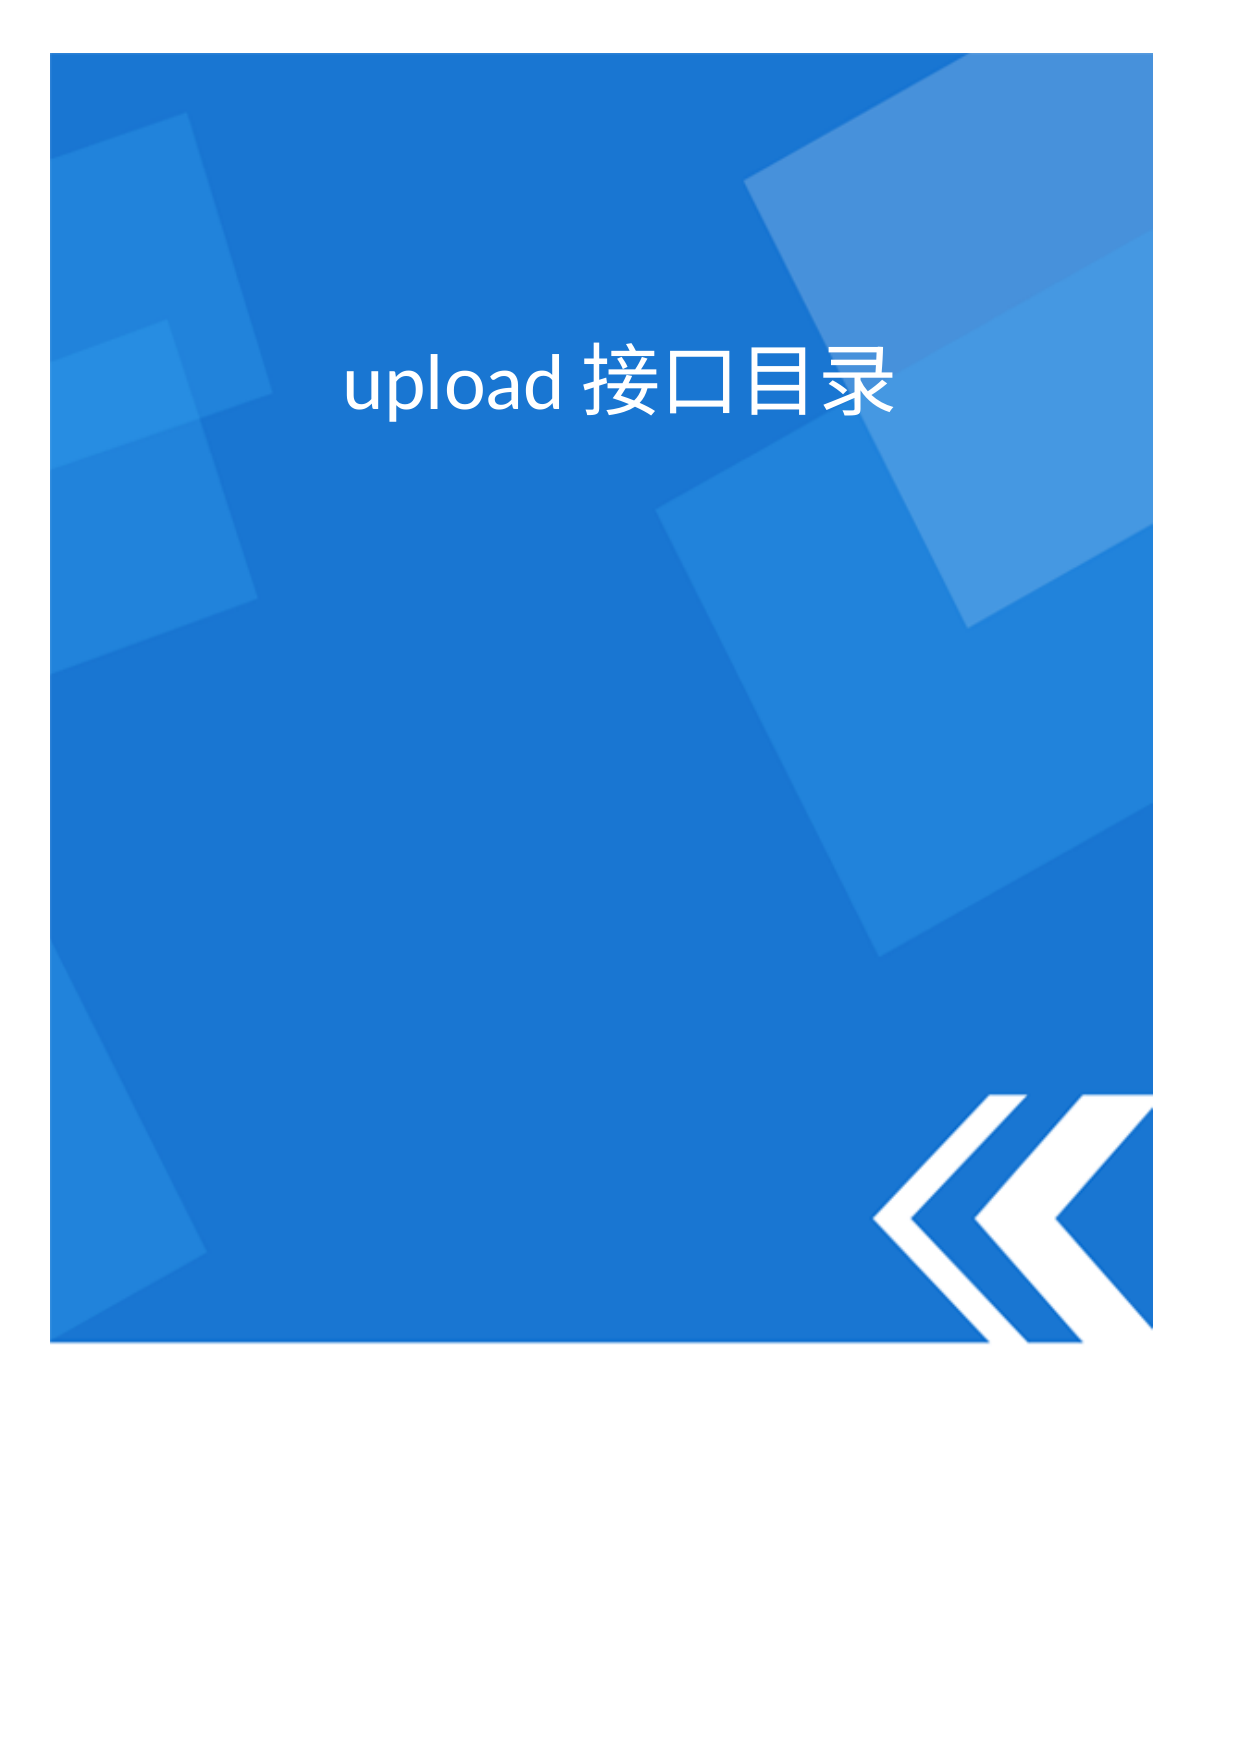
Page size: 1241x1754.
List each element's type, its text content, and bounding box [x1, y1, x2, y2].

text upload接口目录 [150, 318, 1090, 433]
picture [50, 53, 1153, 1708]
